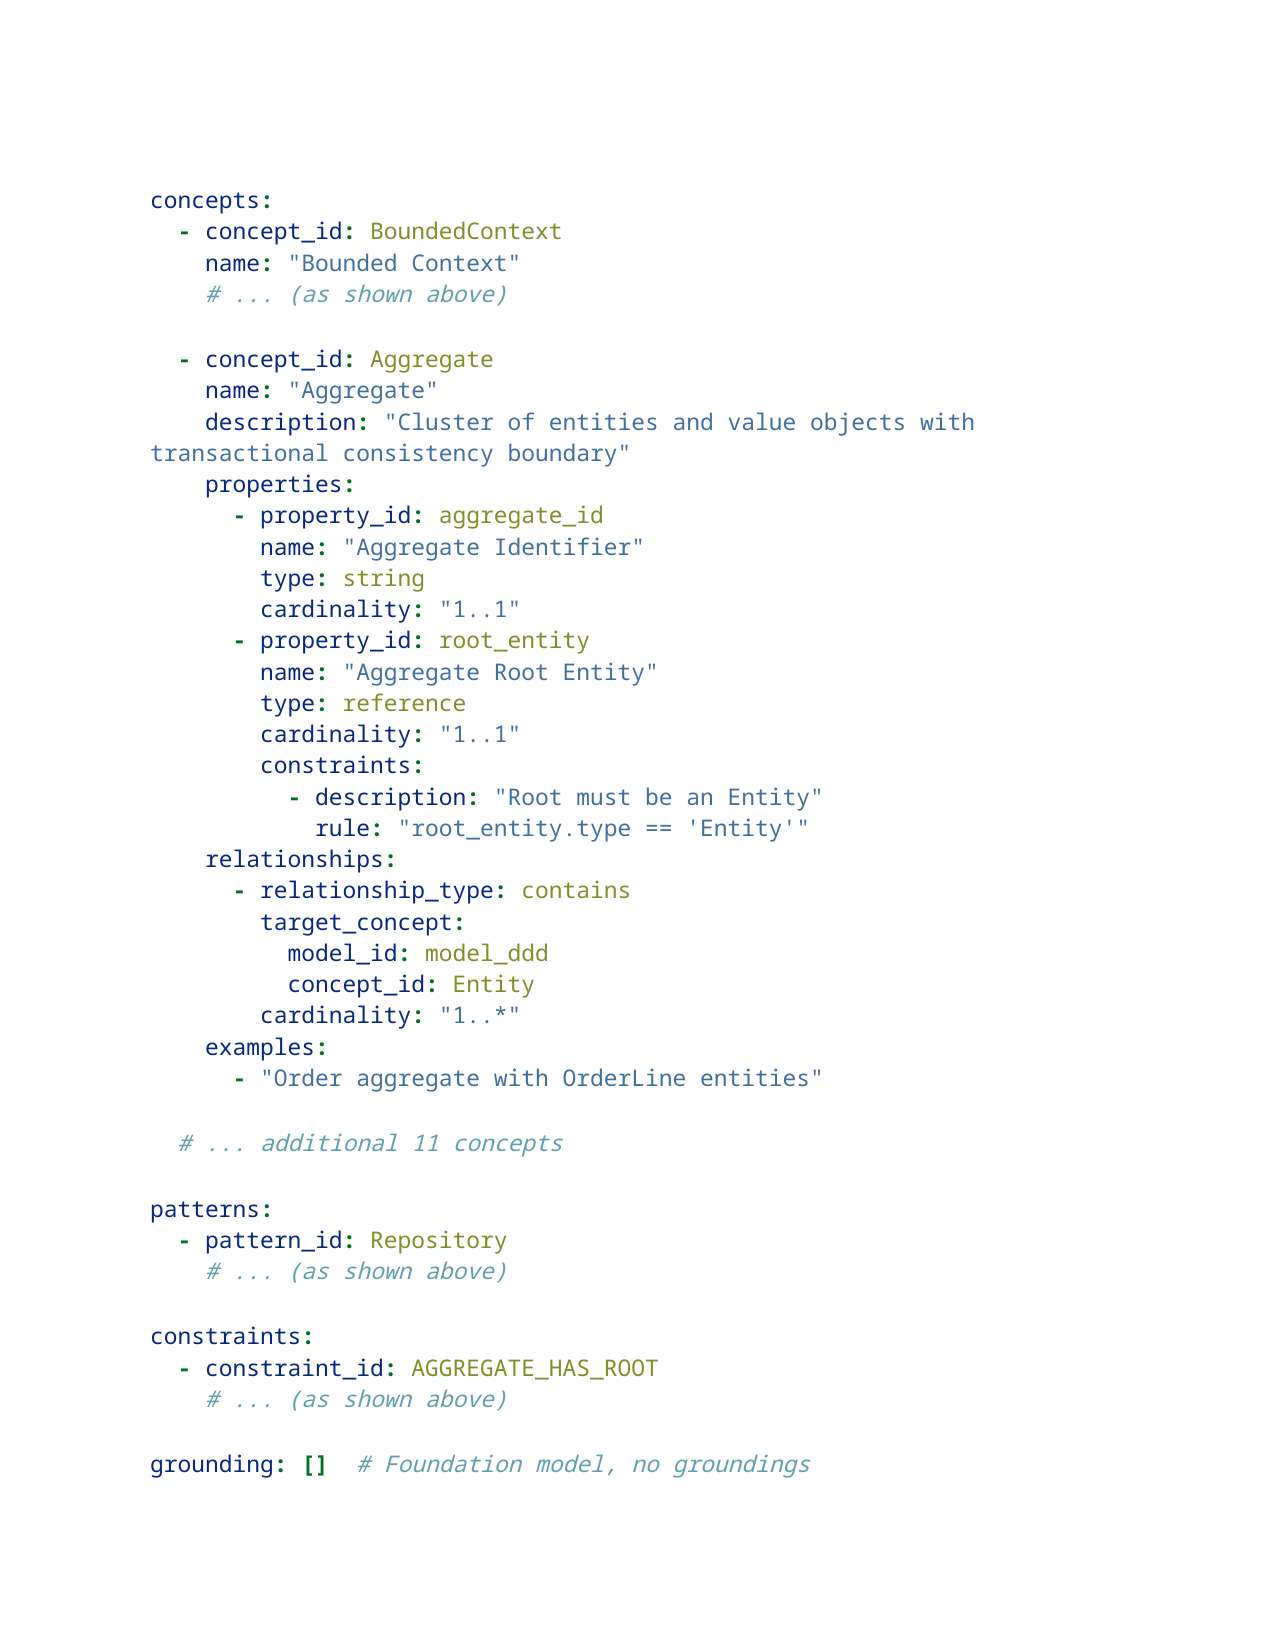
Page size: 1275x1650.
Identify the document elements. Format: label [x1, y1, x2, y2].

text [150, 150, 1125, 1479]
